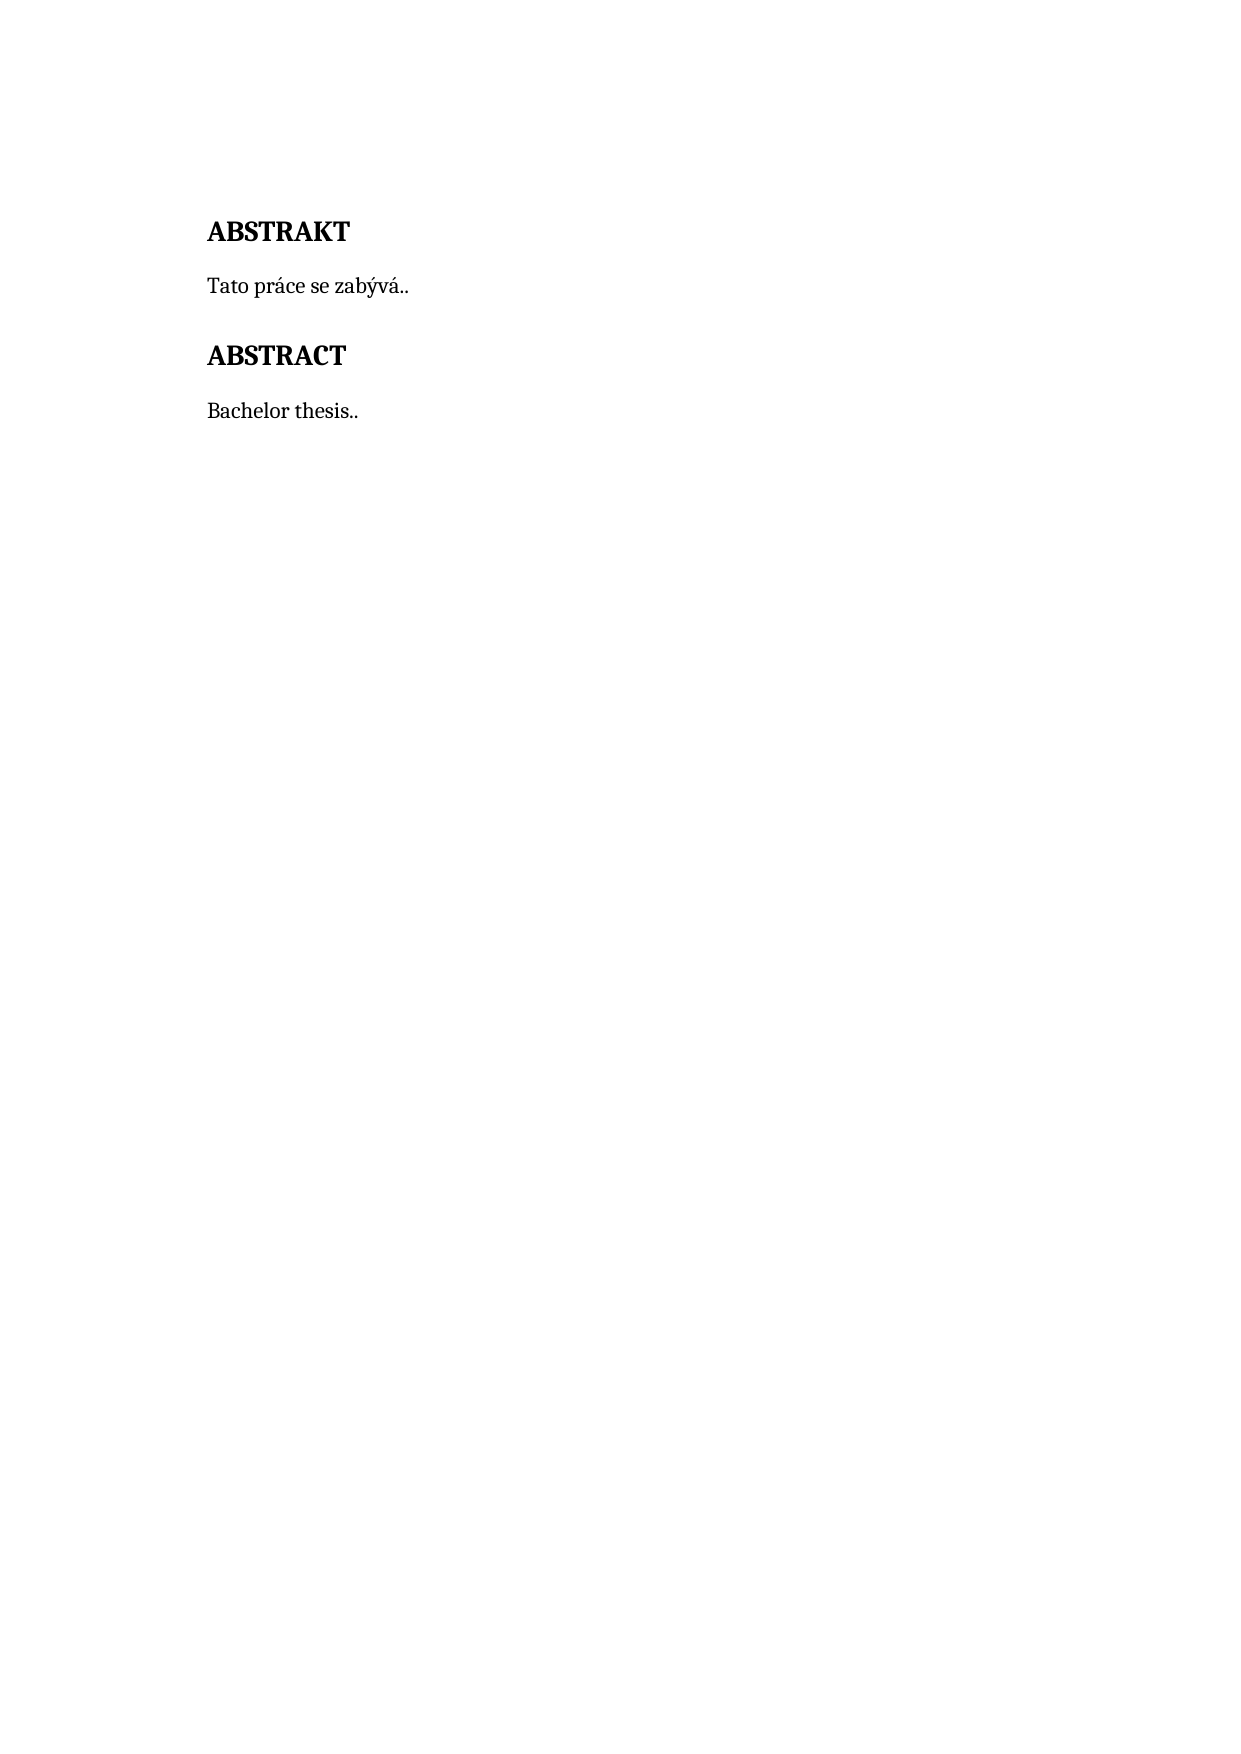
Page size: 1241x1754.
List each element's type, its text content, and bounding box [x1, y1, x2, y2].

text Abstract [207, 339, 1122, 373]
text Abstrakt [207, 215, 1122, 248]
text Tato práce se zabývá.. [207, 273, 1122, 299]
text Bachelor thesis.. [207, 398, 1122, 424]
